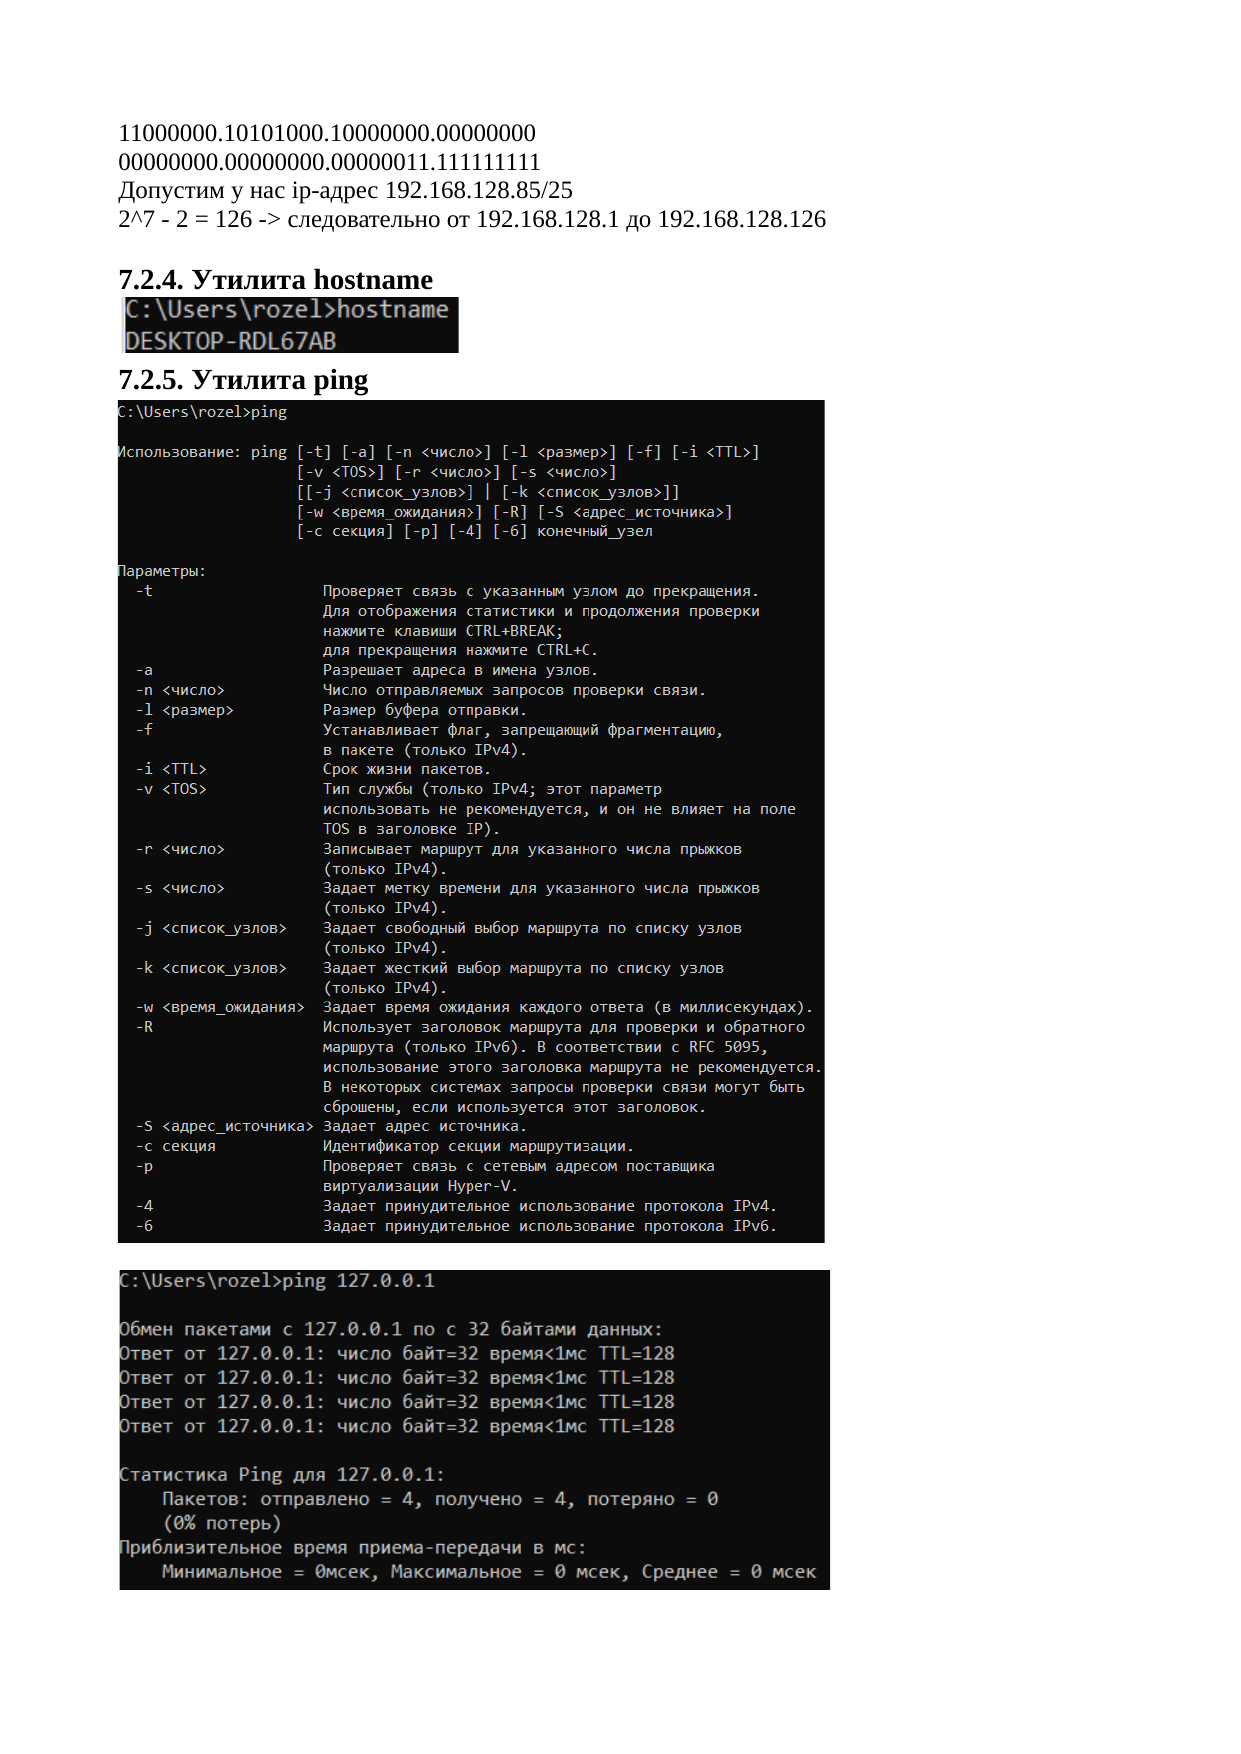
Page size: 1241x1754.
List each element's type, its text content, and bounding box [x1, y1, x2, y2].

picture [121, 297, 459, 353]
picture [117, 400, 825, 1243]
picture [119, 1270, 831, 1590]
text 00000000.00000000.00000011.111111111 [118, 147, 1122, 176]
text 11000000.10101000.10000000.00000000 [118, 118, 1122, 147]
text 7.2.5. Утилита ping [118, 362, 1122, 396]
text Допустим у нас ip-адрес 192.168.128.85/25 [118, 176, 1122, 204]
text 2^7 - 2 = 126 -> следовательно от 192.168.128.1 до 192.168.128.126 [118, 204, 1122, 233]
text 7.2.4. Утилита hostname [118, 262, 1122, 295]
